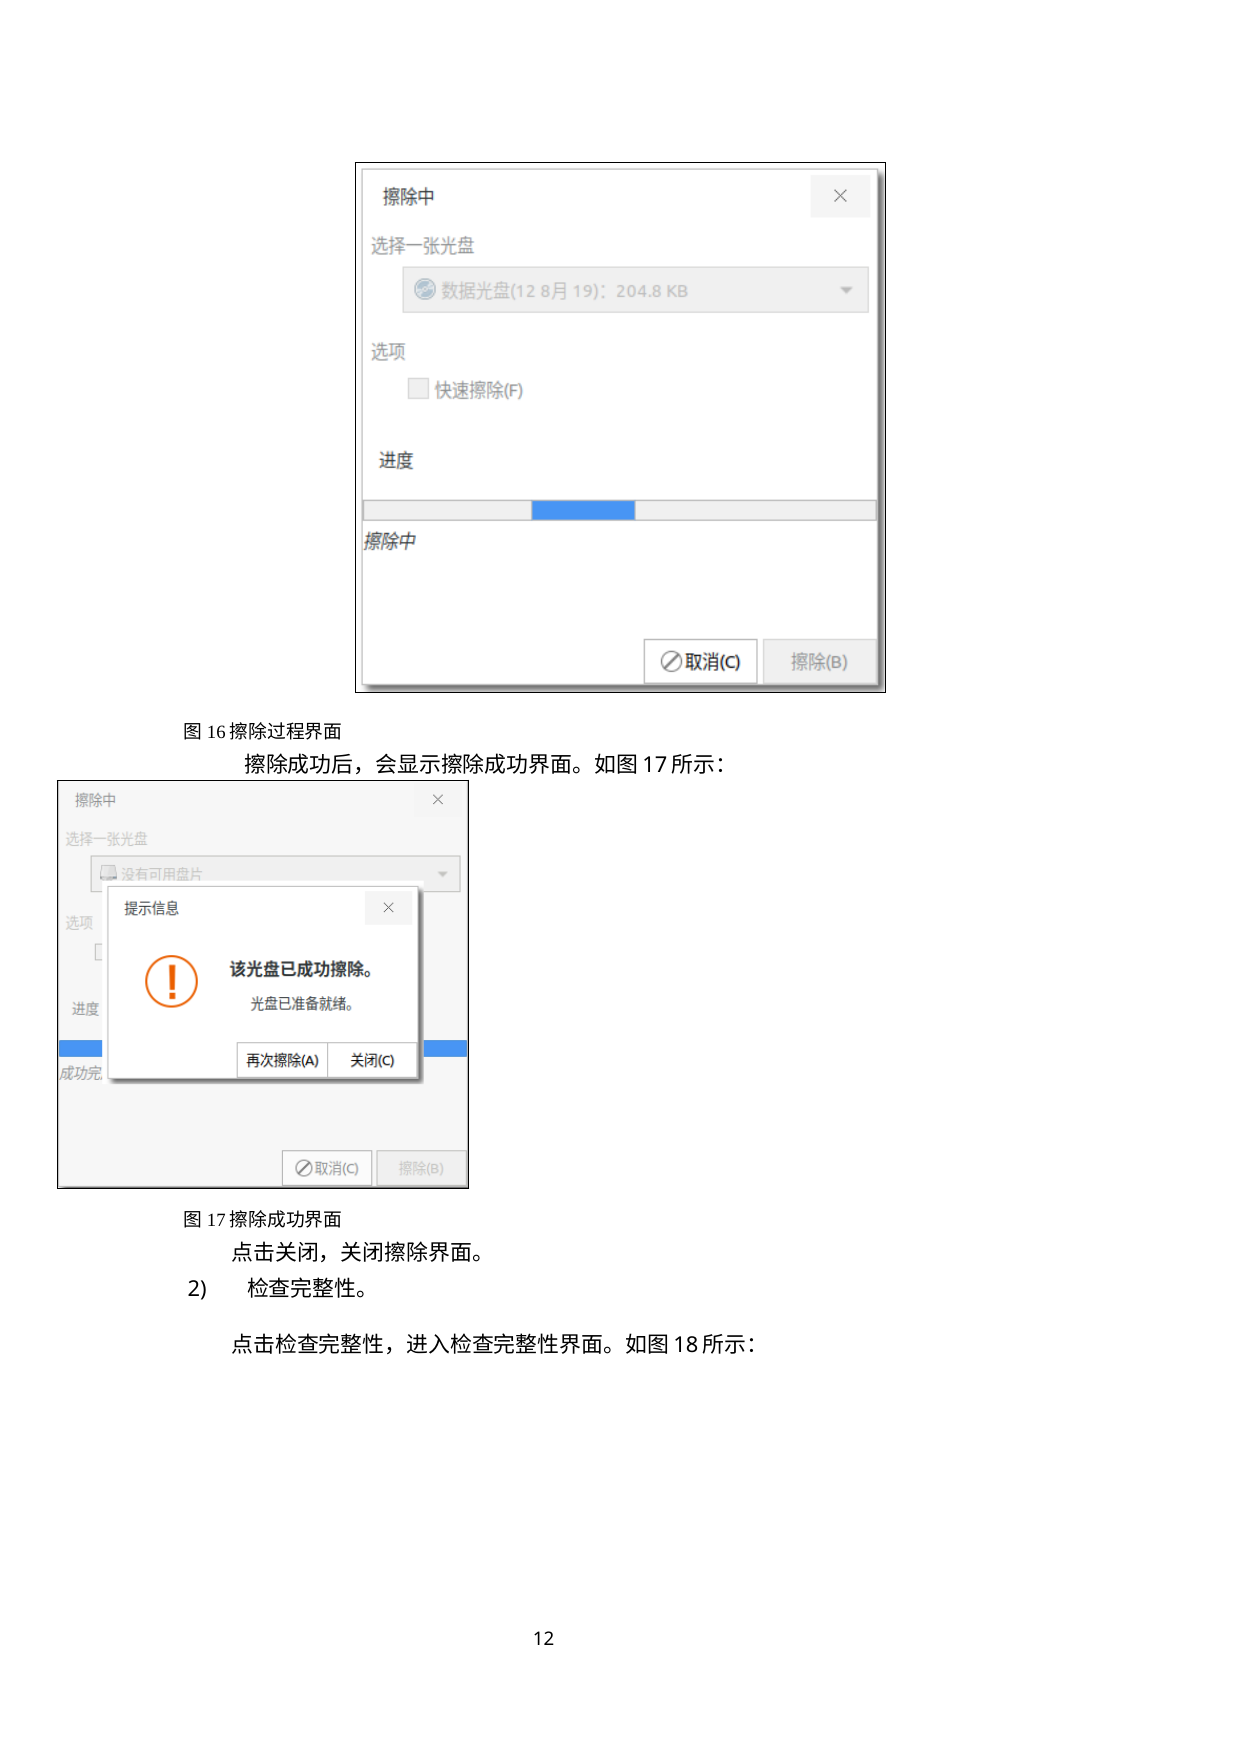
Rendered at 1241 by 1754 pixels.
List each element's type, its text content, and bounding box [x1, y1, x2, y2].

text 点击关闭，关闭擦除界面。 [187, 1234, 1053, 1267]
picture [58, 781, 468, 1188]
text 擦除成功后，会显示擦除成功界面。如图17所示： [187, 747, 1053, 779]
subtitle 检查完整性。 [187, 1271, 1053, 1304]
picture [356, 163, 885, 692]
text 点击检查完整性，进入检查完整性界面。如图18所示： [187, 1326, 1053, 1359]
text 图 17 擦除成功界面 [0, 1202, 1053, 1234]
text 图 16 擦除过程界面 [0, 714, 1053, 747]
